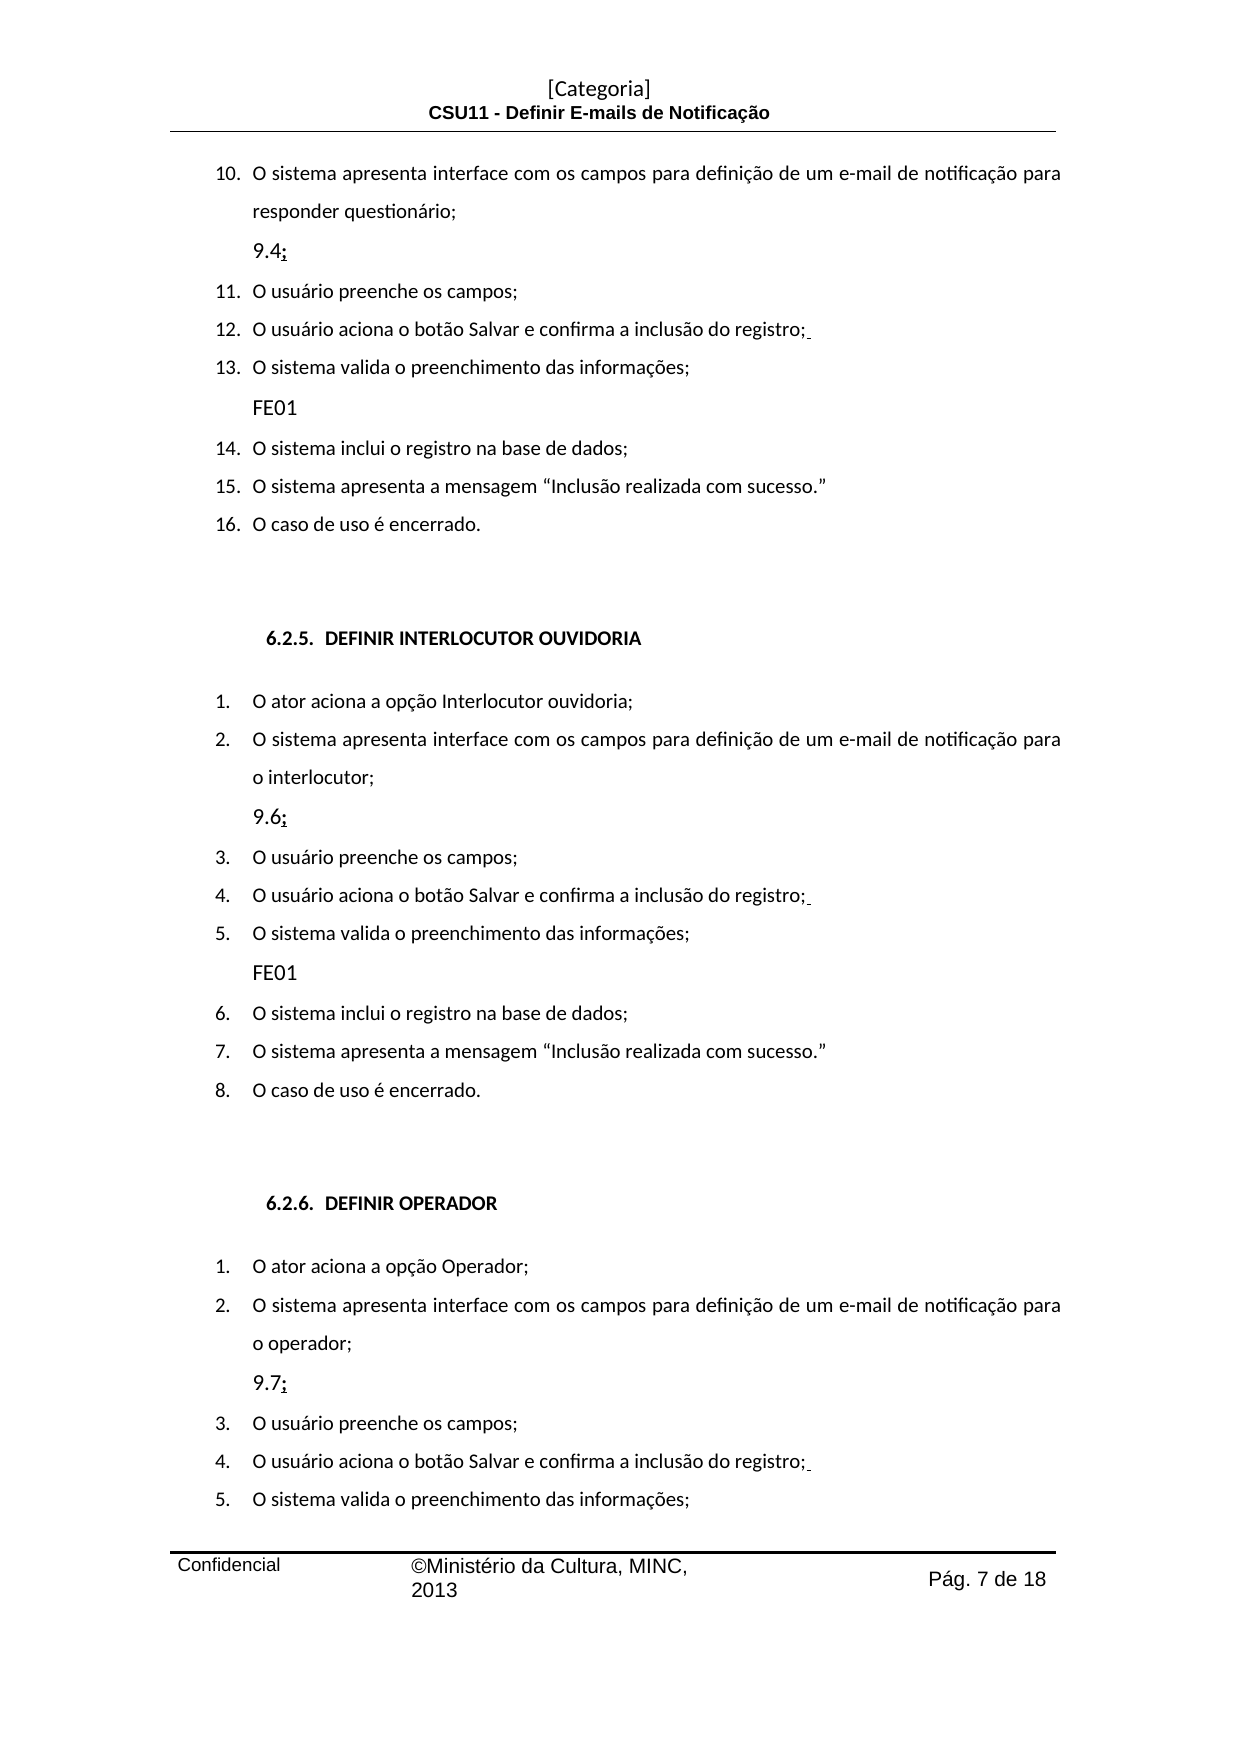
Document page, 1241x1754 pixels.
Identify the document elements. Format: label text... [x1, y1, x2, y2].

list O sistema apresenta a mensagem “Inclusão realizada com sucesso.” [215, 1039, 1063, 1064]
subtitle Definir INTERLOCUTOR OUVIDORIA [266, 625, 1063, 650]
text 9.7; [252, 1368, 1063, 1396]
text 9.5; [252, 236, 1063, 264]
text FE01 [252, 958, 1063, 987]
list O caso de uso é encerrado. [215, 1077, 1063, 1102]
list O ator aciona a opção Operador; [215, 1254, 1063, 1279]
list O sistema valida o preenchimento das informações; [215, 920, 1063, 946]
list O sistema inclui o registro na base de dados; [215, 435, 1063, 460]
list O sistema apresenta a mensagem “Inclusão realizada com sucesso.” [215, 473, 1063, 498]
list O usuário aciona o botão Salvar e confirma a inclusão do registro; [215, 316, 1063, 342]
list O usuário preenche os campos; [215, 844, 1063, 869]
list O sistema apresenta interface com os campos para definição de um e-mail de notificação para responder questionário; [215, 160, 1063, 224]
list O usuário aciona o botão Salvar e confirma a inclusão do registro; [215, 1448, 1063, 1473]
list O sistema apresenta interface com os campos para definição de um e-mail de notificação para o operador; [215, 1292, 1063, 1355]
list O sistema valida o preenchimento das informações; [215, 1486, 1063, 1512]
list O usuário preenche os campos; [215, 278, 1063, 304]
text 9.6; [252, 802, 1063, 830]
text FE01 [252, 393, 1063, 421]
list O ator aciona a opção Interlocutor ouvidoria; [215, 688, 1063, 713]
list O sistema inclui o registro na base de dados; [215, 1001, 1063, 1026]
list O caso de uso é encerrado. [215, 511, 1063, 536]
list O sistema apresenta interface com os campos para definição de um e-mail de notificação para o interlocutor; [215, 726, 1063, 789]
list O usuário aciona o botão Salvar e confirma a inclusão do registro; [215, 882, 1063, 908]
list O usuário preenche os campos; [215, 1410, 1063, 1435]
subtitle Definir OPERADOR [266, 1191, 1063, 1216]
list O sistema valida o preenchimento das informações; [215, 354, 1063, 380]
